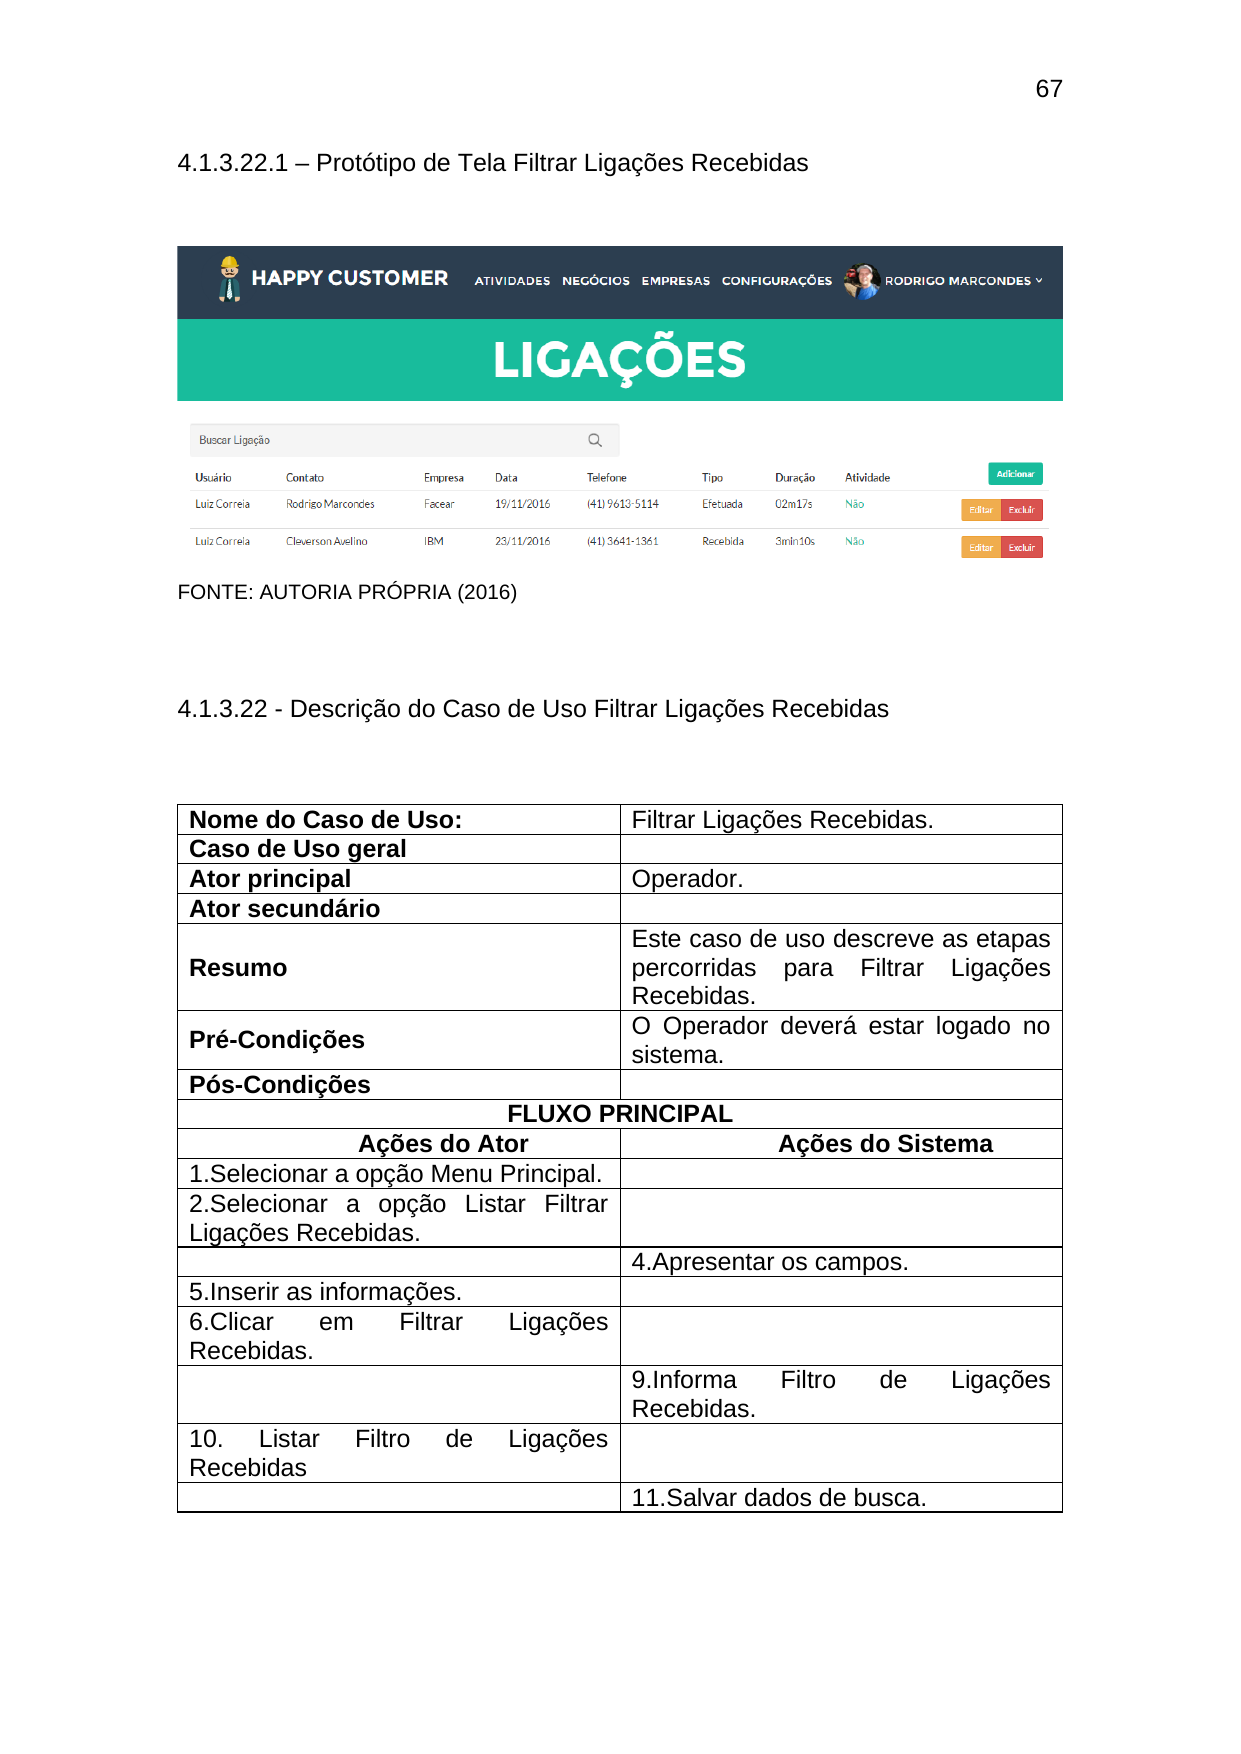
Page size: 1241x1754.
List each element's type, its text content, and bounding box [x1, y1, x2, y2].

table_cell O Operador deverá estar logado no sistema. [621, 1011, 1062, 1069]
table_cell Ator secundário [178, 894, 620, 923]
table_cell Operador. [621, 864, 1062, 893]
table_cell Este caso de uso descreve as etapas percorridas para Filtrar Ligações Recebidas. [621, 924, 1062, 1010]
table_cell Resumo [178, 924, 620, 1010]
table_cell [621, 1307, 1062, 1364]
table_cell 9.Informa Filtro de Ligações Recebidas. [621, 1366, 1062, 1423]
table_cell 11.Salvar dados de busca. [621, 1483, 1062, 1511]
table_cell [178, 1366, 620, 1423]
table_cell 2.Selecionar a opção Listar Filtrar Ligações Recebidas. [178, 1189, 620, 1246]
table_header Filtrar Ligações Recebidas. [621, 805, 1062, 833]
table_cell [178, 1483, 620, 1511]
table_cell [621, 835, 1062, 863]
table_cell Caso de Uso geral [178, 835, 620, 863]
table_cell Ações do Ator [178, 1129, 620, 1158]
text 4.1.3.22.1 – Protótipo de Tela Filtrar Ligações Recebidas [177, 148, 1063, 176]
table_header Nome do Caso de Uso: [178, 805, 620, 833]
table_cell 6.Clicar em Filtrar Ligações Recebidas. [178, 1307, 620, 1364]
table_cell [621, 1070, 1062, 1098]
table_cell 1.Selecionar a opção Menu Principal. [178, 1159, 620, 1188]
table_cell 5.Inserir as informações. [178, 1277, 620, 1306]
list FONTE: AUTORIA PRÓPRIA (2016) [177, 579, 1063, 603]
text 4.1.3.22 - Descrição do Caso de Uso Filtrar Ligações Recebidas [177, 694, 1063, 723]
table_cell [621, 894, 1062, 923]
table_cell [621, 1277, 1062, 1306]
table_cell Pré-Condições [178, 1011, 620, 1069]
table_cell Ator principal [178, 864, 620, 893]
table_cell [178, 1248, 620, 1276]
table_cell Pós-Condições [178, 1070, 620, 1098]
table_cell [621, 1424, 1062, 1482]
table_cell [621, 1189, 1062, 1246]
table_cell Ações do Sistema [621, 1129, 1062, 1158]
table_cell FLUXO PRINCIPAL [178, 1100, 1062, 1128]
table_cell 4.Apresentar os campos. [621, 1248, 1062, 1276]
table_cell [621, 1159, 1062, 1188]
table_cell 10. Listar Filtro de Ligações Recebidas [178, 1424, 620, 1482]
picture [177, 246, 1063, 576]
